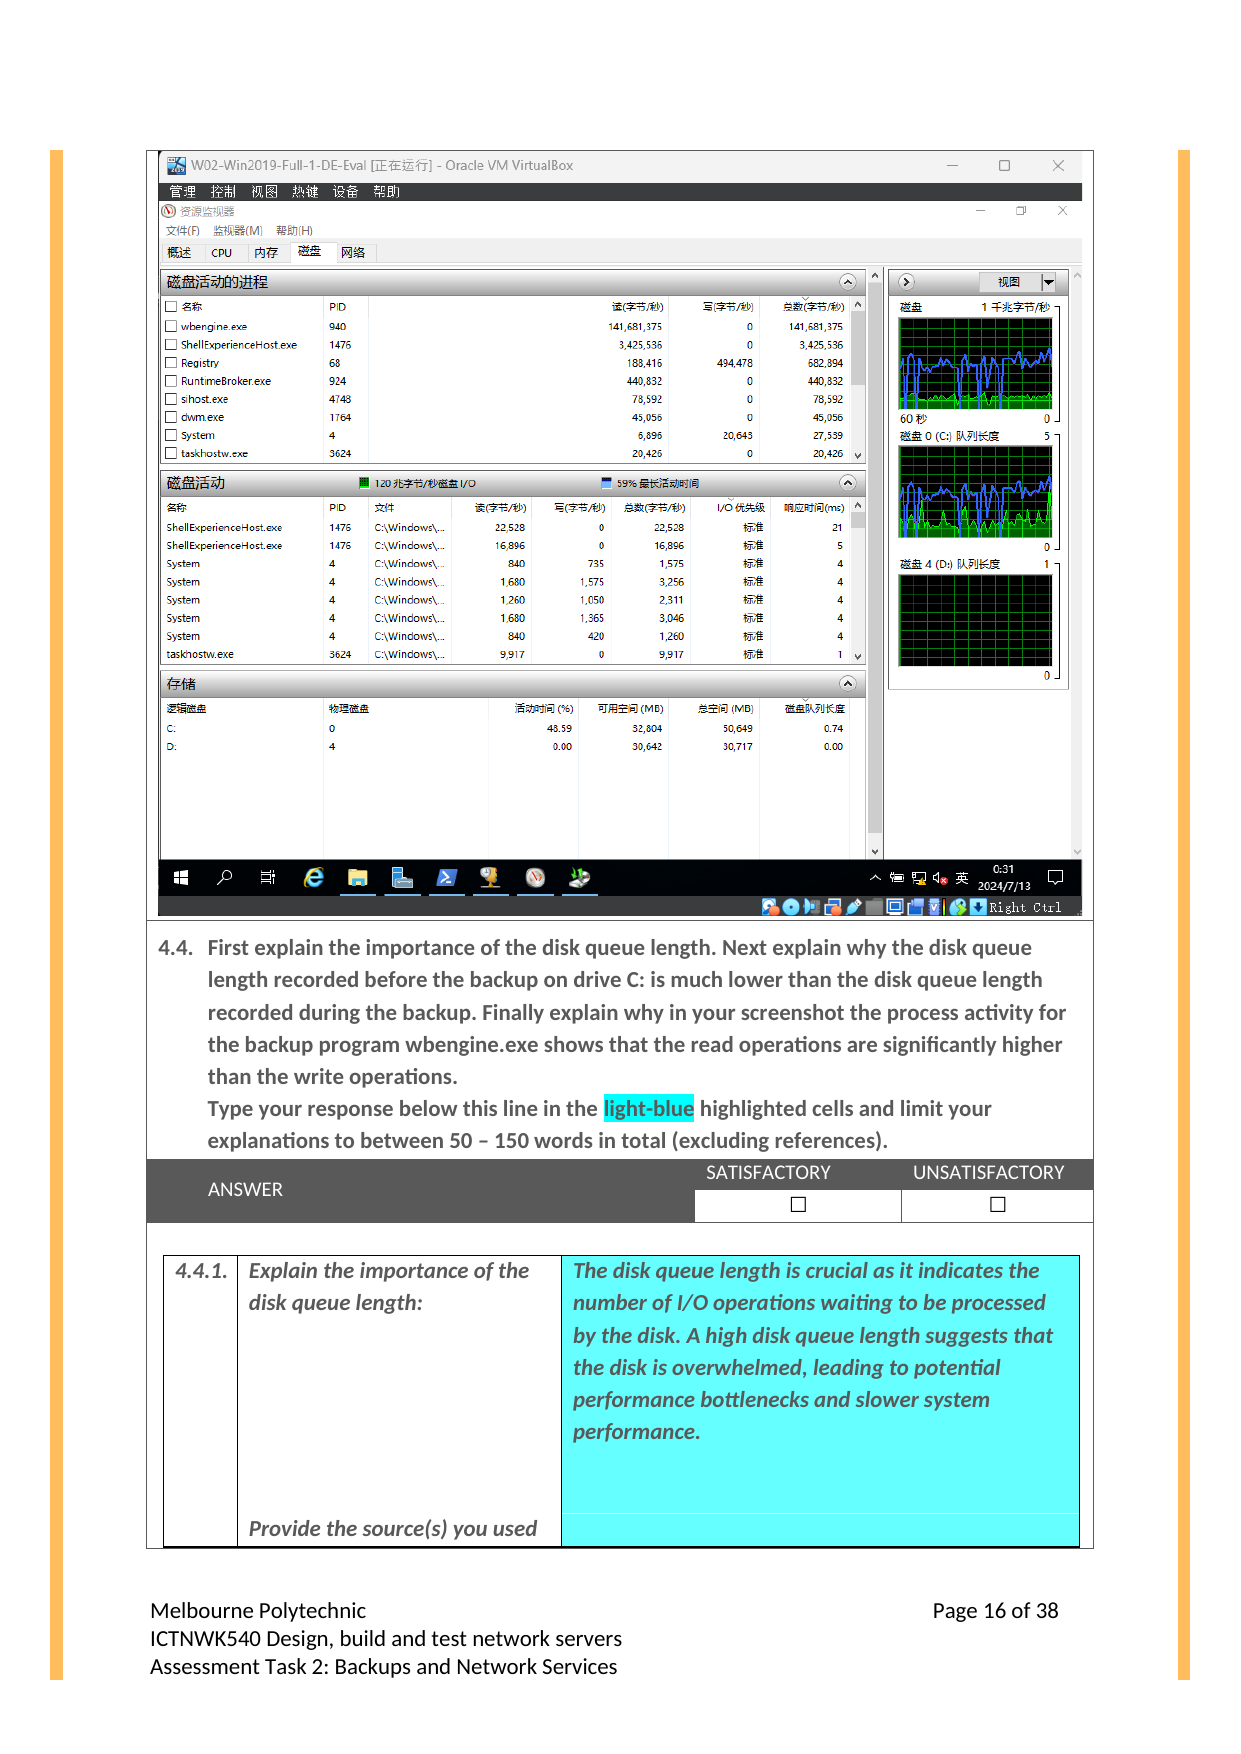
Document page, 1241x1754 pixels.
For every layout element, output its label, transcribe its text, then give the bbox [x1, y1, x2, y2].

table_cell ANSWER [147, 1159, 694, 1222]
table_cell [147, 1223, 1093, 1547]
table_cell UNSATISFACTORY [902, 1159, 1093, 1189]
table_cell SATISFACTORY [695, 1159, 901, 1189]
table_cell First explain the importance of the disk queue length. Next explain why the disk queue length recorded before the backup on drive C: is much lower than the disk queue length recorded during the backup. Finally explain why in your screenshot the process activity for the backup program wbengine.exe shows that the read operations are significantly higher than the write operations. Type your response below this line in the light-blue highlighted cells and limit your explanations to between 50 – 150 words in total (excluding references). [147, 921, 1093, 1158]
picture [158, 151, 1083, 916]
table_cell [147, 151, 1093, 920]
